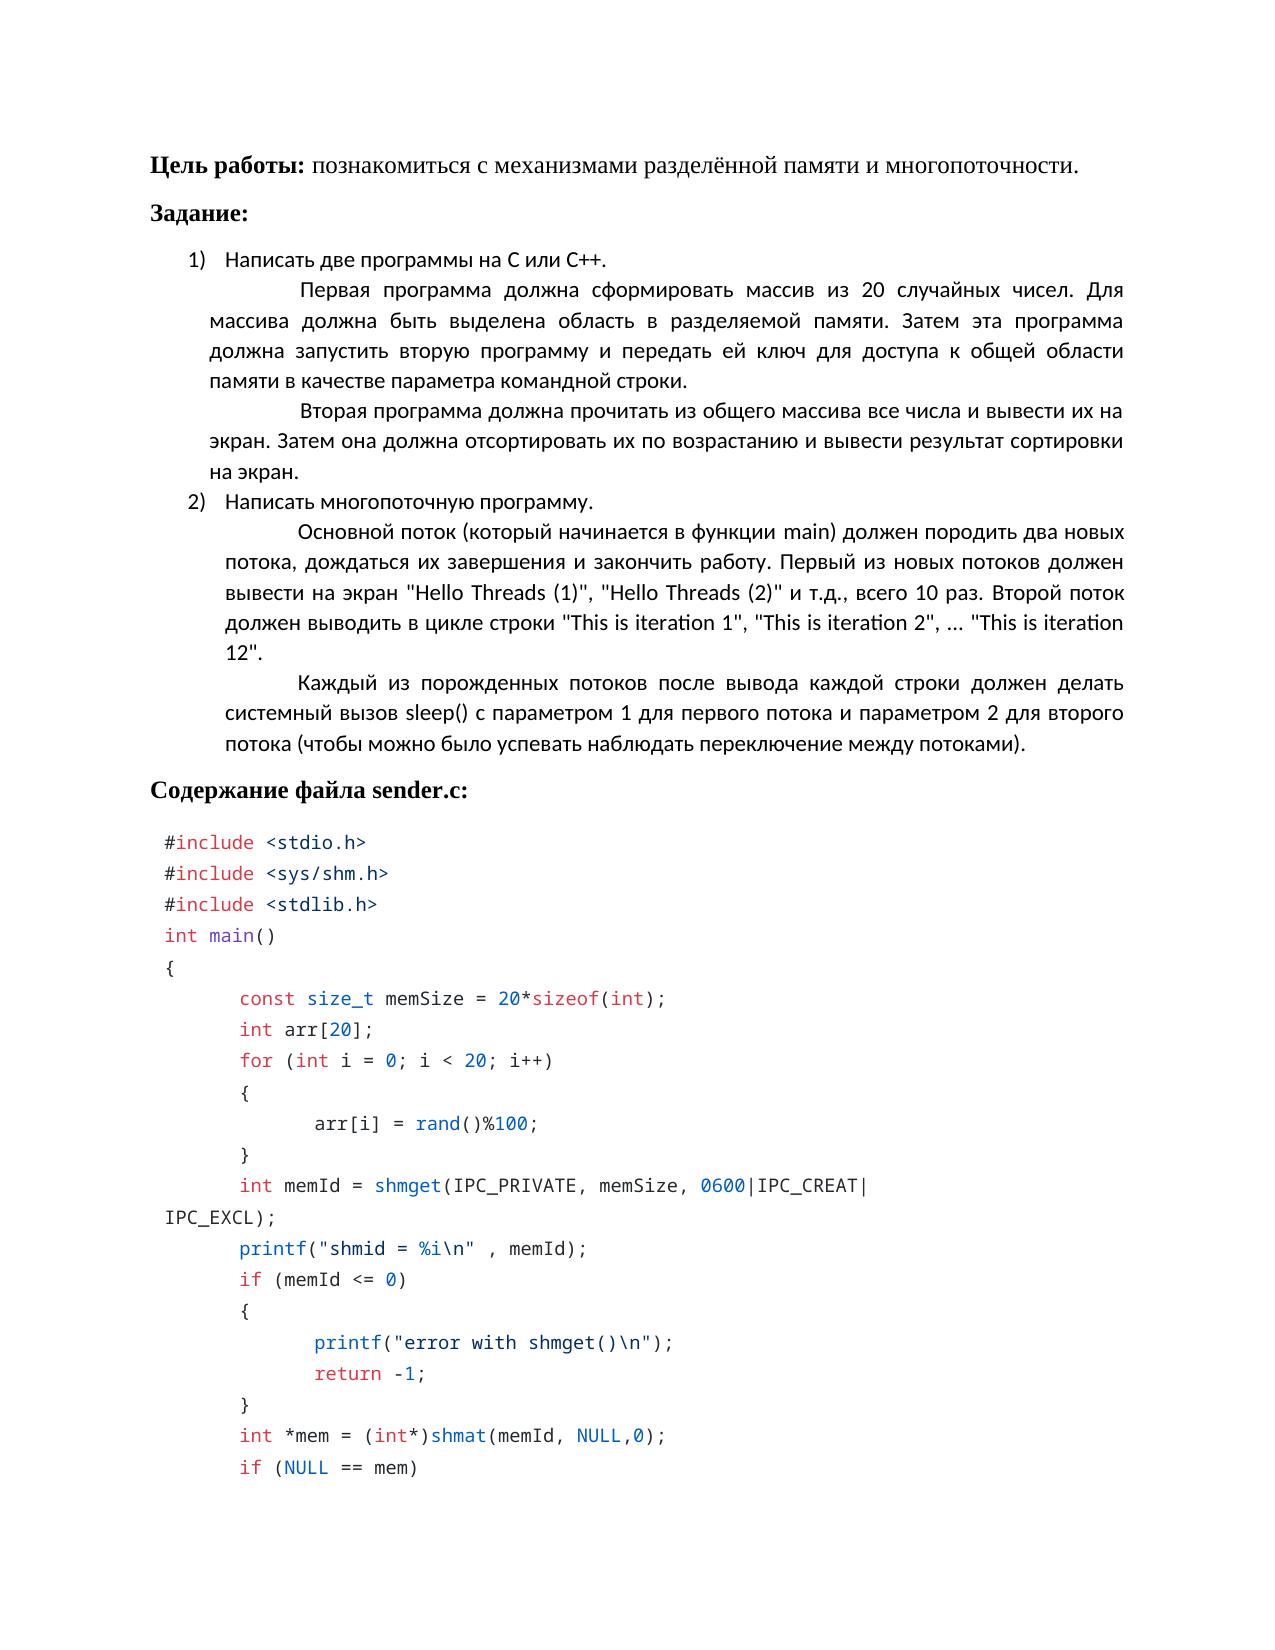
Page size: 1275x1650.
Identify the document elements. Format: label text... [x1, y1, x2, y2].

table_cell { [149, 1292, 935, 1323]
table_cell arr[i] = rand()%100; [149, 1105, 935, 1136]
table_cell printf("error with shmget()\n"); [149, 1323, 935, 1354]
table_cell for (int i = 0; i < 20; i++) [149, 1042, 935, 1073]
list Каждый из порожденных потоков после вывода каждой строки должен делать системный вызов sleep() с параметром 1 для первого потока и параметром 2 для второго потока (чтобы можно было успевать наблюдать переключение между потоками). [225, 668, 1125, 757]
table_cell int arr[20]; [149, 1011, 935, 1042]
text Цель работы: познакомиться с механизмами разделённой памяти и многопоточности. [150, 150, 1125, 179]
table_cell printf("shmid = %i\n" , memId); [149, 1230, 935, 1261]
list Написать многопоточную программу. [187, 487, 1125, 515]
table_cell { [149, 1073, 935, 1104]
table_cell } [149, 1136, 935, 1167]
table_cell return -1; [149, 1355, 935, 1386]
table_cell int main() [149, 917, 935, 948]
text Содержание файла sender.c: [150, 776, 1125, 804]
table_cell } [149, 1386, 935, 1417]
table_cell if (memId <= 0) [149, 1261, 935, 1292]
table_cell if (NULL == mem) [149, 1448, 935, 1479]
table_header #include <stdio.h> [149, 823, 935, 854]
list Написать две программы на C или C++. [187, 245, 1125, 273]
list Первая программа должна сформировать массив из 20 случайных чисел. Для массива должна быть выделена область в разделяемой памяти. Затем эта программа должна запустить вторую программу и передать ей ключ для доступа к общей области памяти в качестве параметра командной строки. [209, 276, 1125, 394]
list Вторая программа должна прочитать из общего массива все числа и вывести их на экран. Затем она должна отсортировать их по возрастанию и вывести результат сортировки на экран. [209, 396, 1125, 485]
list Основной поток (который начинается в функции main) должен породить два новых потока, дождаться их завершения и закончить работу. Первый из новых потоков должен вывести на экран "Hello Threads (1)", "Hello Threads (2)" и т.д., всего 10 раз. Второй поток должен выводить в цикле строки "This is iteration 1", "This is iteration 2", ... "This is iteration 12". [225, 517, 1125, 666]
text Задание: [150, 198, 1125, 226]
table_cell const size_t memSize = 20*sizeof(int); [149, 980, 935, 1011]
table_cell #include <sys/shm.h> [149, 855, 935, 886]
table_cell #include <stdlib.h> [149, 886, 935, 917]
table_cell { [149, 948, 935, 979]
table_cell int *mem = (int*)shmat(memId, NULL,0); [149, 1417, 935, 1448]
table_cell int memId = shmget(IPC_PRIVATE, memSize, 0600|IPC_CREAT|IPC_EXCL); [149, 1167, 935, 1229]
